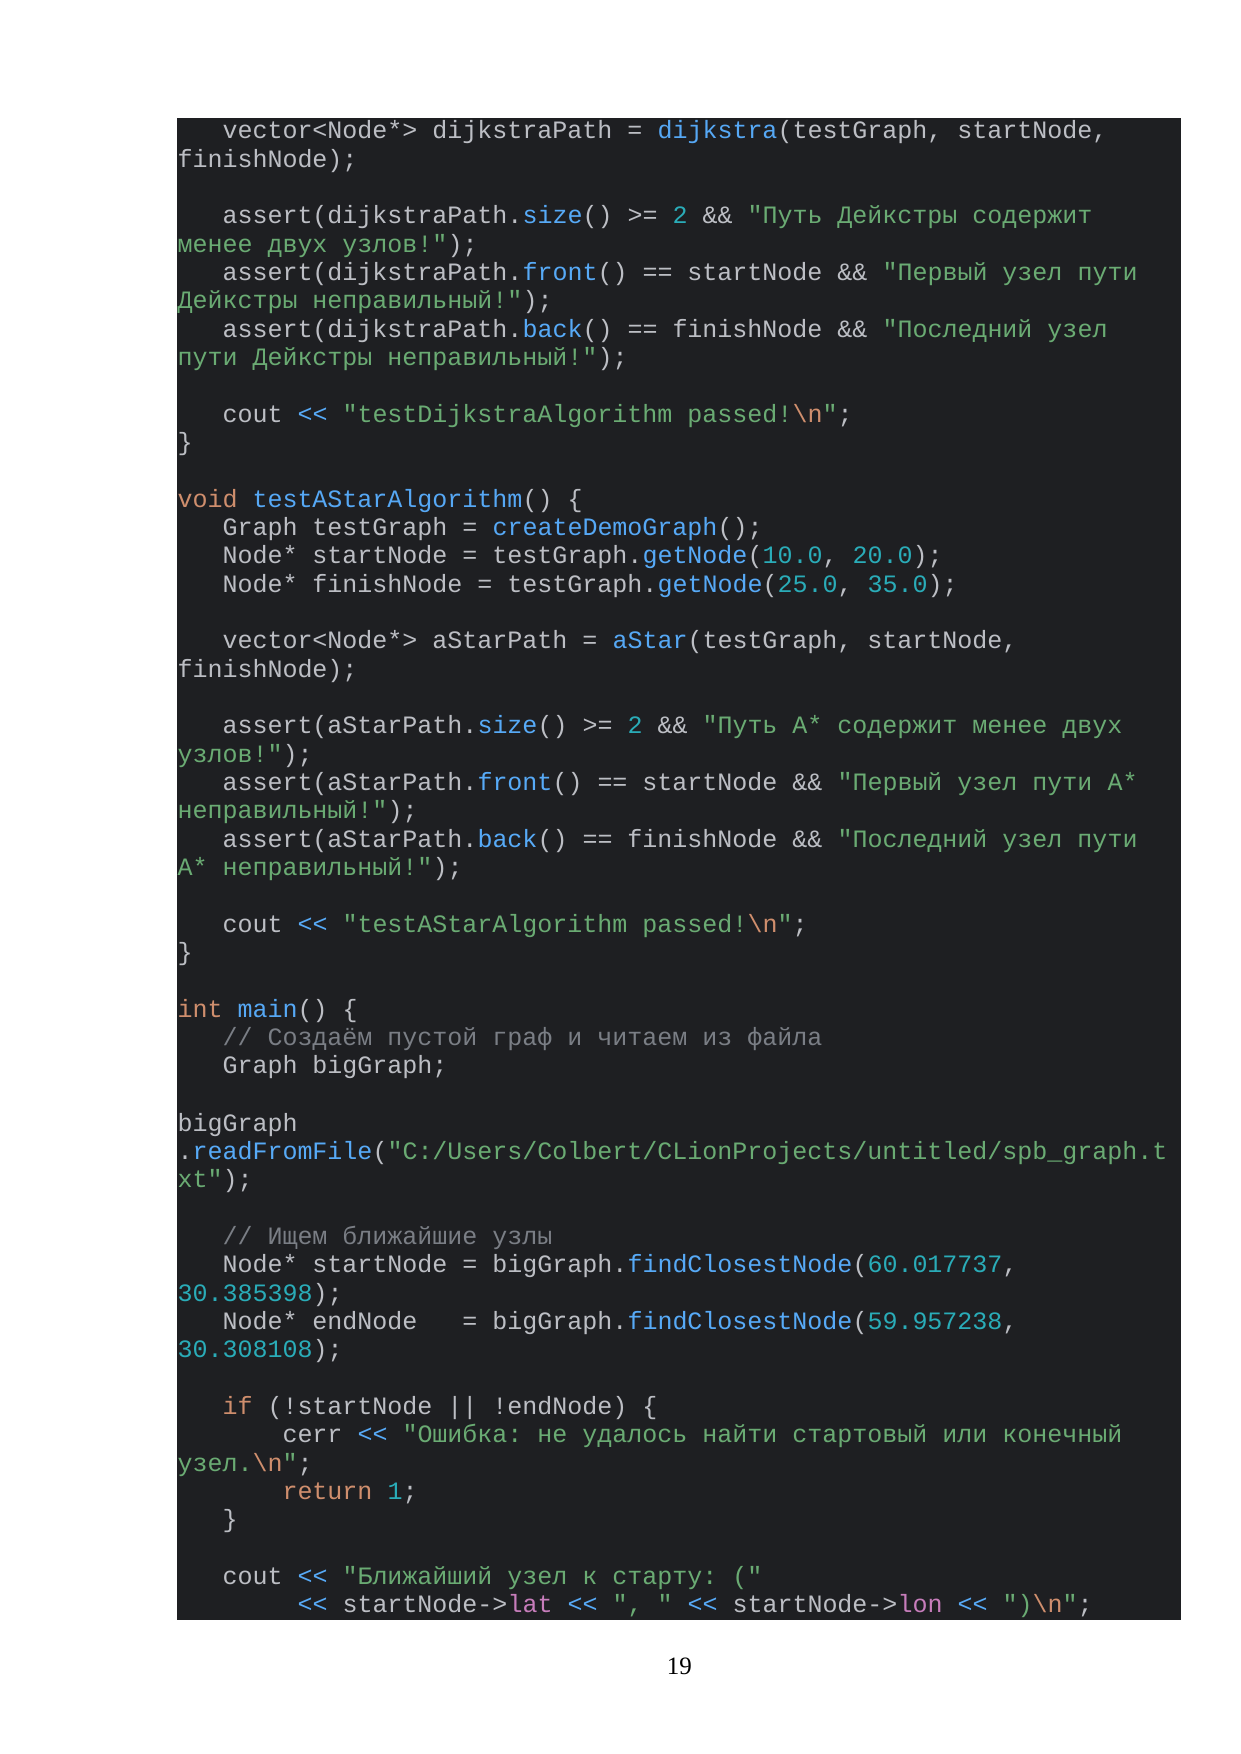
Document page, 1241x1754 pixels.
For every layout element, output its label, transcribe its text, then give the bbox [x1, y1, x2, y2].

text Node* startNode = bigGraph.findClosestNode(60.017737, 30.385398); [177, 1252, 1181, 1308]
text Node* endNode = bigGraph.findClosestNode(59.957238, 30.308108); [177, 1308, 1181, 1365]
text if (!startNode || !endNode) { [177, 1393, 1181, 1422]
text assert(aStarPath.size() >= 2 && "Путь A* содержит менее двух узлов!"); [177, 713, 1181, 770]
text // Создаём пустой граф и читаем из файла [177, 1025, 1181, 1053]
text cerr << "Ошибка: не удалось найти стартовый или конечный узел.\n"; [177, 1422, 1181, 1478]
text Graph testGraph = createDemoGraph(); [177, 515, 1181, 543]
text } [177, 940, 1181, 968]
text vector<Node*> dijkstraPath = dijkstra(testGraph, startNode, finishNode); [177, 118, 1181, 175]
text cout << "testDijkstraAlgorithm passed!\n"; [177, 401, 1181, 430]
text assert(dijkstraPath.front() == startNode && "Первый узел пути Дейкстры неправильный!"); [177, 260, 1181, 316]
text assert(aStarPath.front() == startNode && "Первый узел пути A* неправильный!"); [177, 770, 1181, 826]
text } [177, 1507, 1181, 1535]
text cout << "Ближайший узел к старту: (" [177, 1563, 1181, 1592]
text } [177, 430, 1181, 458]
text void testAStarAlgorithm() { [177, 486, 1181, 515]
text assert(dijkstraPath.size() >= 2 && "Путь Дейкстры содержит менее двух узлов!"); [177, 203, 1181, 260]
text assert(aStarPath.back() == finishNode && "Последний узел пути A* неправильный!"); [177, 826, 1181, 883]
text bigGraph.readFromFile("C:/Users/Colbert/CLionProjects/untitled/spb_graph.txt"); [177, 1081, 1181, 1195]
text Node* finishNode = testGraph.getNode(25.0, 35.0); [177, 571, 1181, 600]
text int main() { [177, 996, 1181, 1025]
text cout << "testAStarAlgorithm passed!\n"; [177, 911, 1181, 940]
text vector<Node*> aStarPath = aStar(testGraph, startNode, finishNode); [177, 628, 1181, 685]
text return 1; [177, 1478, 1181, 1507]
text // Ищем ближайшие узлы [177, 1223, 1181, 1252]
text Graph bigGraph; [177, 1053, 1181, 1081]
text assert(dijkstraPath.back() == finishNode && "Последний узел пути Дейкстры неправильный!"); [177, 316, 1181, 373]
text << startNode->lat << ", " << startNode->lon << ")\n"; [177, 1592, 1181, 1620]
text Node* startNode = testGraph.getNode(10.0, 20.0); [177, 543, 1181, 571]
